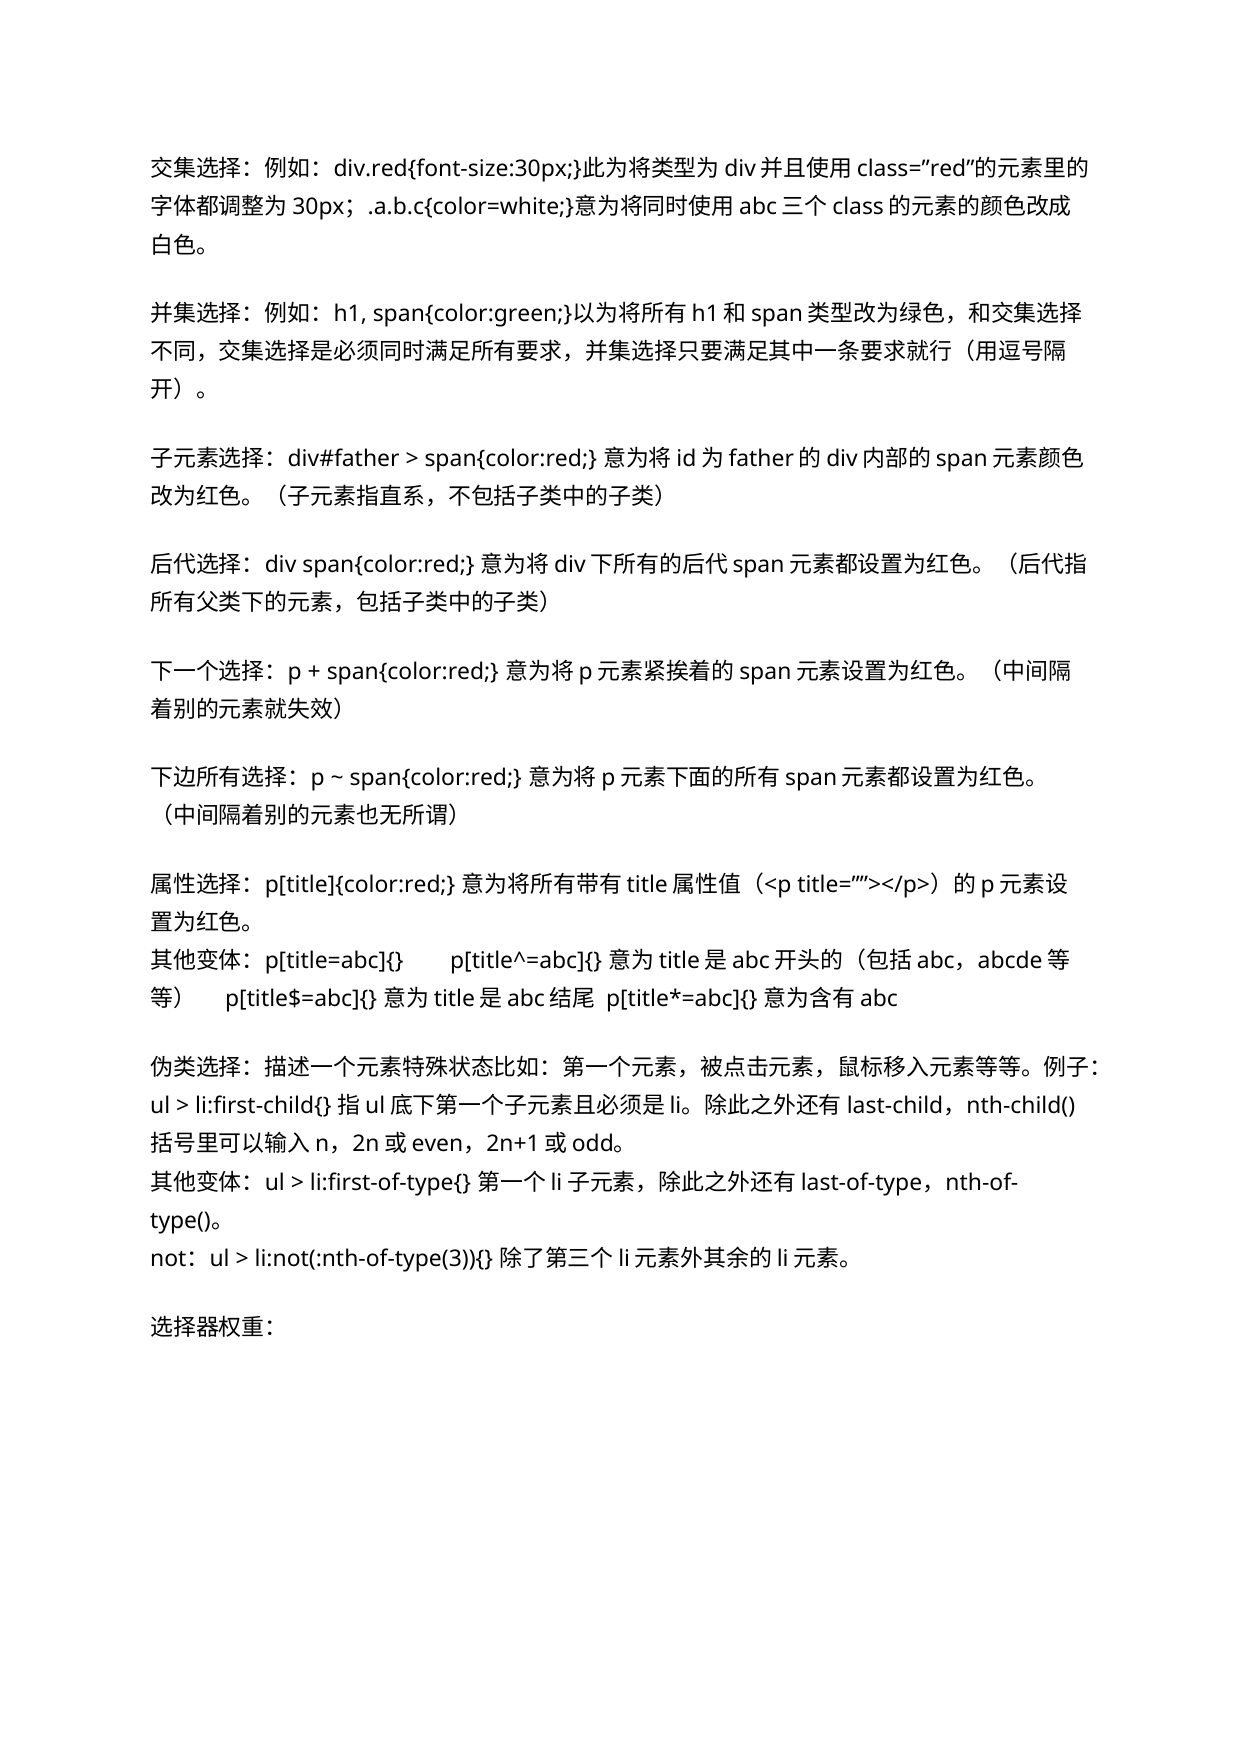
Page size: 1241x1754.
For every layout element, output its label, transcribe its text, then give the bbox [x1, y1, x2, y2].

text 其他变体：p[title=abc]{} p[title^=abc]{} 意为title是abc开头的（包括abc，abcde等等） p[title$=abc]{} 意为title是abc结尾 p[title*=abc]{} 意为含有abc [150, 942, 1090, 1014]
text 其他变体：ul > li:first-of-type{} 第一个li子元素，除此之外还有last-of-type，nth-of-type()。 [150, 1163, 1090, 1235]
text 后代选择：div span{color:red;} 意为将div下所有的后代span元素都设置为红色。（后代指所有父类下的元素，包括子类中的子类） [150, 546, 1090, 617]
text 并集选择：例如：h1, span{color:green;}以为将所有h1和span类型改为绿色，和交集选择不同，交集选择是必须同时满足所有要求，并集选择只要满足其中一条要求就行（用逗号隔开）。 [150, 295, 1090, 404]
text 子元素选择：div#father > span{color:red;} 意为将id为father的div内部的span元素颜色改为红色。（子元素指直系，不包括子类中的子类） [150, 439, 1090, 511]
text 下一个选择：p + span{color:red;} 意为将p元素紧挨着的span元素设置为红色。（中间隔着别的元素就失效） [150, 653, 1090, 724]
text 下边所有选择：p ~ span{color:red;} 意为将p元素下面的所有span元素都设置为红色。（中间隔着别的元素也无所谓） [150, 759, 1090, 831]
text 属性选择：p[title]{color:red;} 意为将所有带有title属性值（<p title=””></p>）的p元素设置为红色。 [150, 866, 1090, 937]
text 伪类选择：描述一个元素特殊状态比如：第一个元素，被点击元素，鼠标移入元素等等。例子：ul > li:first-child{} 指ul底下第一个子元素且必须是li。除此之外还有 last-child，nth-child()括号里可以输入n，2n或even，2n+1或odd。 [150, 1049, 1090, 1158]
text 交集选择：例如：div.red{font-size:30px;}此为将类型为div并且使用class=”red”的元素里的字体都调整为30px；.a.b.c{color=white;}意为将同时使用abc三个class的元素的颜色改成白色。 [150, 150, 1090, 260]
text not：ul > li:not(:nth-of-type(3)){} 除了第三个li元素外其余的li元素。 [150, 1240, 1090, 1273]
text 选择器权重： [150, 1309, 1090, 1342]
